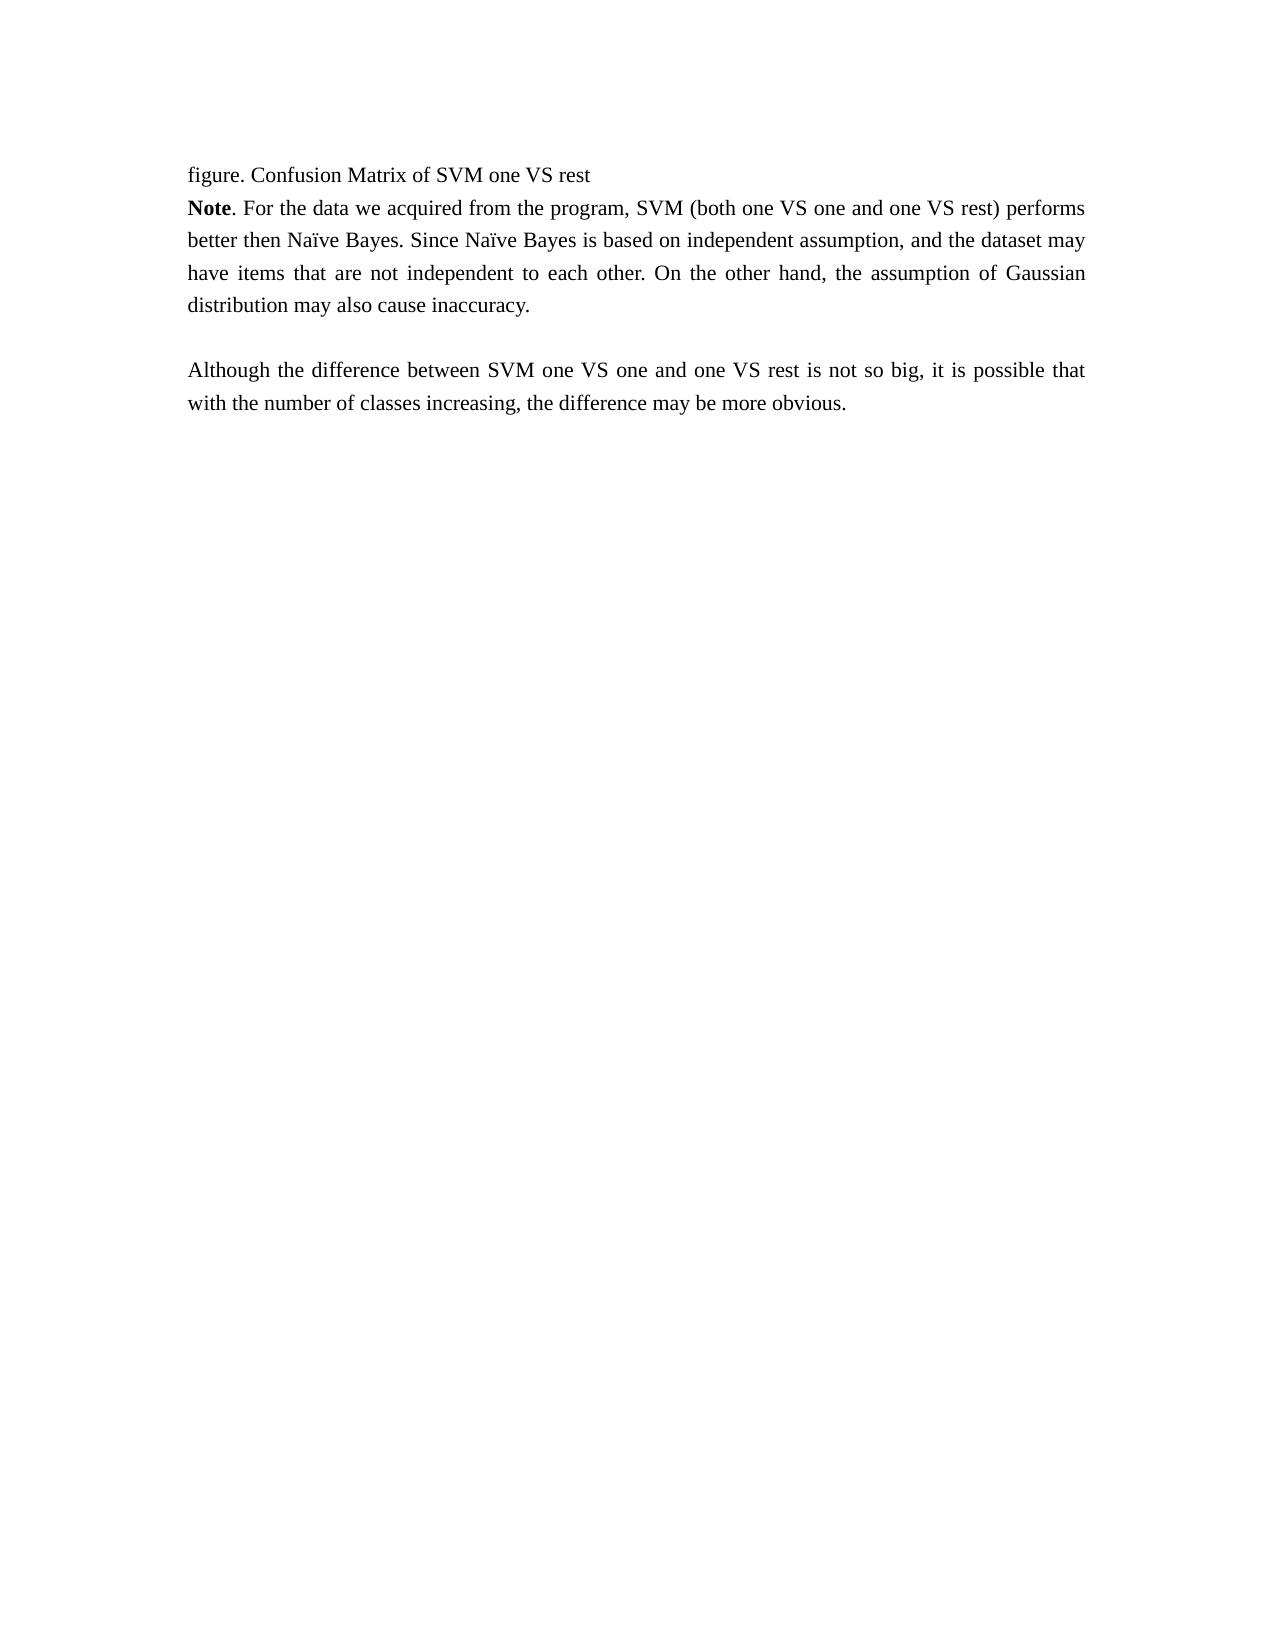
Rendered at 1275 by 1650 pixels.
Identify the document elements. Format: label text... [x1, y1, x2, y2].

text figure. Confusion Matrix of SVM one VS rest [187, 159, 1087, 191]
text Although the difference between SVM one VS one and one VS rest is not so big, it is possible that with the number of classes increasing, the difference may be more obvious. [187, 354, 1087, 419]
text Note. For the data we acquired from the program, SVM (both one VS one and one VS rest) performs better then Naïve Bayes. Since Naïve Bayes is based on independent assumption, and the dataset may have items that are not independent to each other. On the other hand, the assumption of Gaussian distribution may also cause inaccuracy. [187, 191, 1087, 321]
